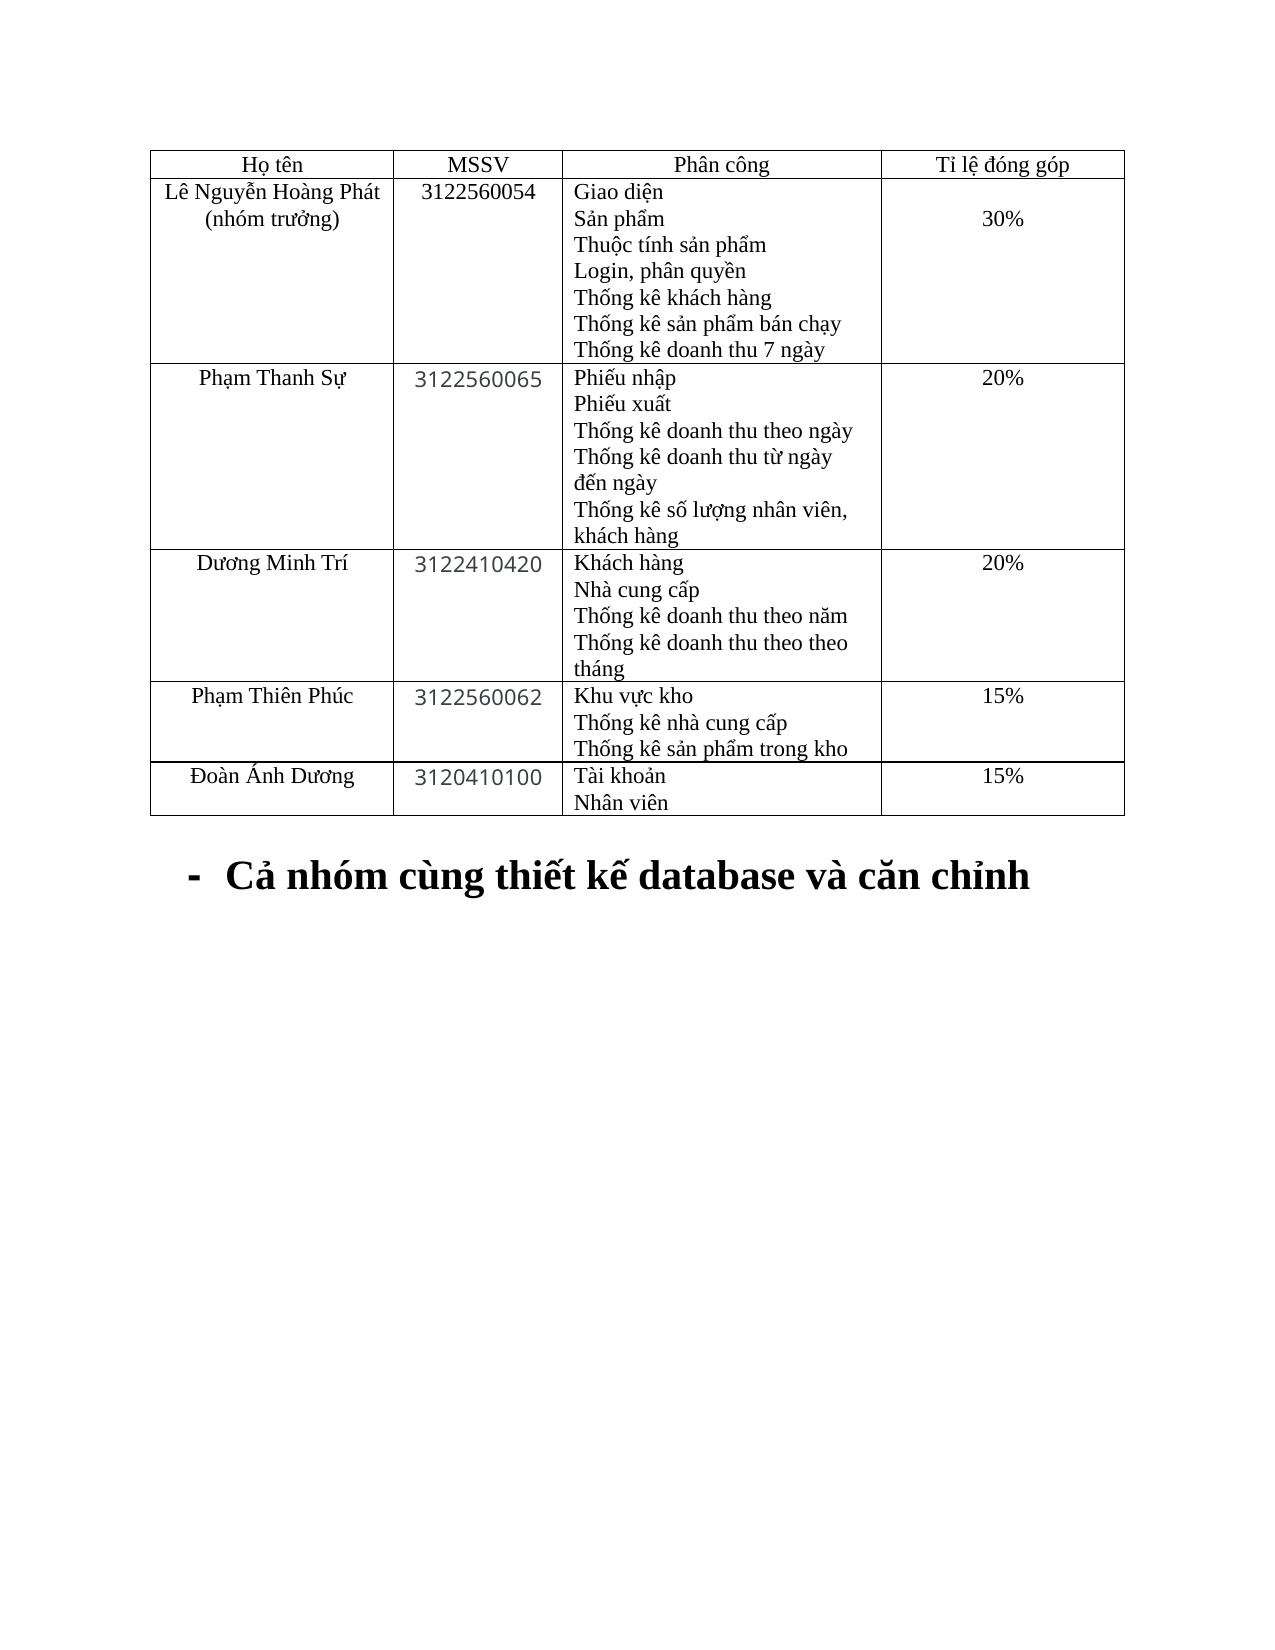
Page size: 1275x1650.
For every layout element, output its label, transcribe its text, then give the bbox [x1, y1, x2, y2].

table_cell 3122560054 [394, 179, 562, 363]
table_header Tỉ lệ đóng góp [882, 151, 1124, 177]
table_cell Giao diện Sản phẩm Thuộc tính sản phẩm Login, phân quyền Thống kê khách hàng Thống kê sản phẩm bán chạy Thống kê doanh thu 7 ngày [563, 179, 881, 363]
table_cell 3120410100 [394, 763, 562, 815]
table_cell Dương Minh Trí [151, 550, 393, 681]
table_cell 3122560062 [394, 682, 562, 761]
table_cell 20% [882, 364, 1124, 548]
table_cell Khách hàng Nhà cung cấp Thống kê doanh thu theo năm Thống kê doanh thu theo theo tháng [563, 550, 881, 681]
table_cell 15% [882, 682, 1124, 761]
table_header Phân công [563, 151, 881, 177]
table_cell Phạm Thanh Sự [151, 364, 393, 548]
table_cell Phiếu nhập Phiếu xuất Thống kê doanh thu theo ngày Thống kê doanh thu từ ngày đến ngày Thống kê số lượng nhân viên, khách hàng [563, 364, 881, 548]
list Cả nhóm cùng thiết kế database và căn chỉnh [187, 844, 1125, 901]
table_cell 15% [882, 763, 1124, 815]
table_cell Tài khoản Nhân viên [563, 763, 881, 815]
table_header Họ tên [151, 151, 393, 177]
table_cell 3122560065 [394, 364, 562, 548]
table_header MSSV [394, 151, 562, 177]
table_cell Phạm Thiên Phúc [151, 682, 393, 761]
table_cell Lê Nguyễn Hoàng Phát (nhóm trưởng) [151, 179, 393, 363]
table_cell 30% [882, 179, 1124, 363]
table_cell Đoàn Ánh Dương [151, 763, 393, 815]
table_cell 20% [882, 550, 1124, 681]
table_cell 3122410420 [394, 550, 562, 681]
table_cell Khu vực kho Thống kê nhà cung cấp Thống kê sản phẩm trong kho [563, 682, 881, 761]
